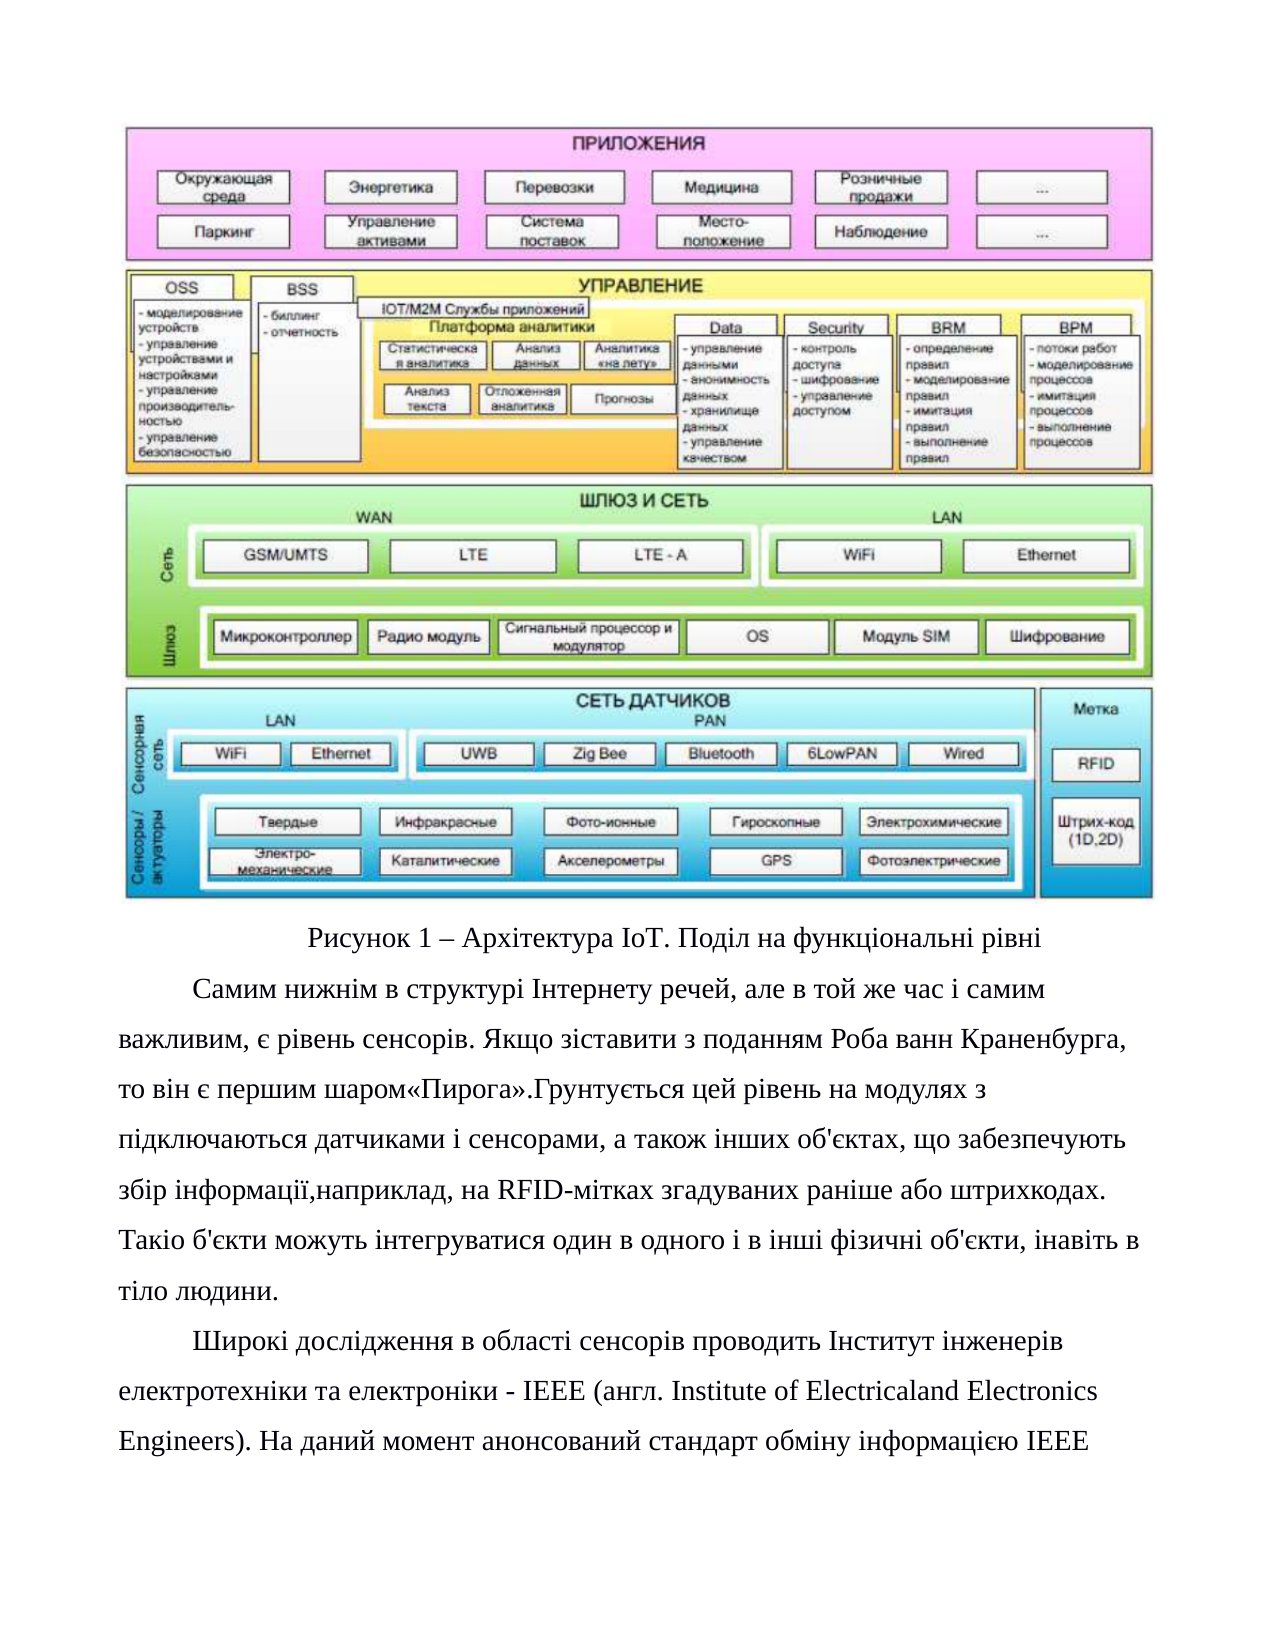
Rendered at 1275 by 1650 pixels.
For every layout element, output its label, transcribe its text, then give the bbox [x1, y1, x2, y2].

text Рисунок 1 – Архітектура IoT. Поділ на функціональні рівні [118, 904, 1157, 954]
text Самим нижнім в структурі Інтернету речей, але в той же час і самим важливим, є рівень сенсорів. Якщо зіставити з поданням Роба ванн Краненбурга, то він є першим шаром«Пирога».Грунтується цей рівень на модулях з підключаються датчиками і сенсорами, а також інших об'єктах, що забезпечують збір інформації,наприклад, на RFID-мітках згадуваних раніше або штрихкодах. Такіо б'єкти можуть інтегруватися один в одного і в інші фізичні об'єкти, інавіть в тіло людини. [118, 971, 1157, 1306]
picture [118, 118, 1157, 904]
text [118, 1323, 1157, 1457]
